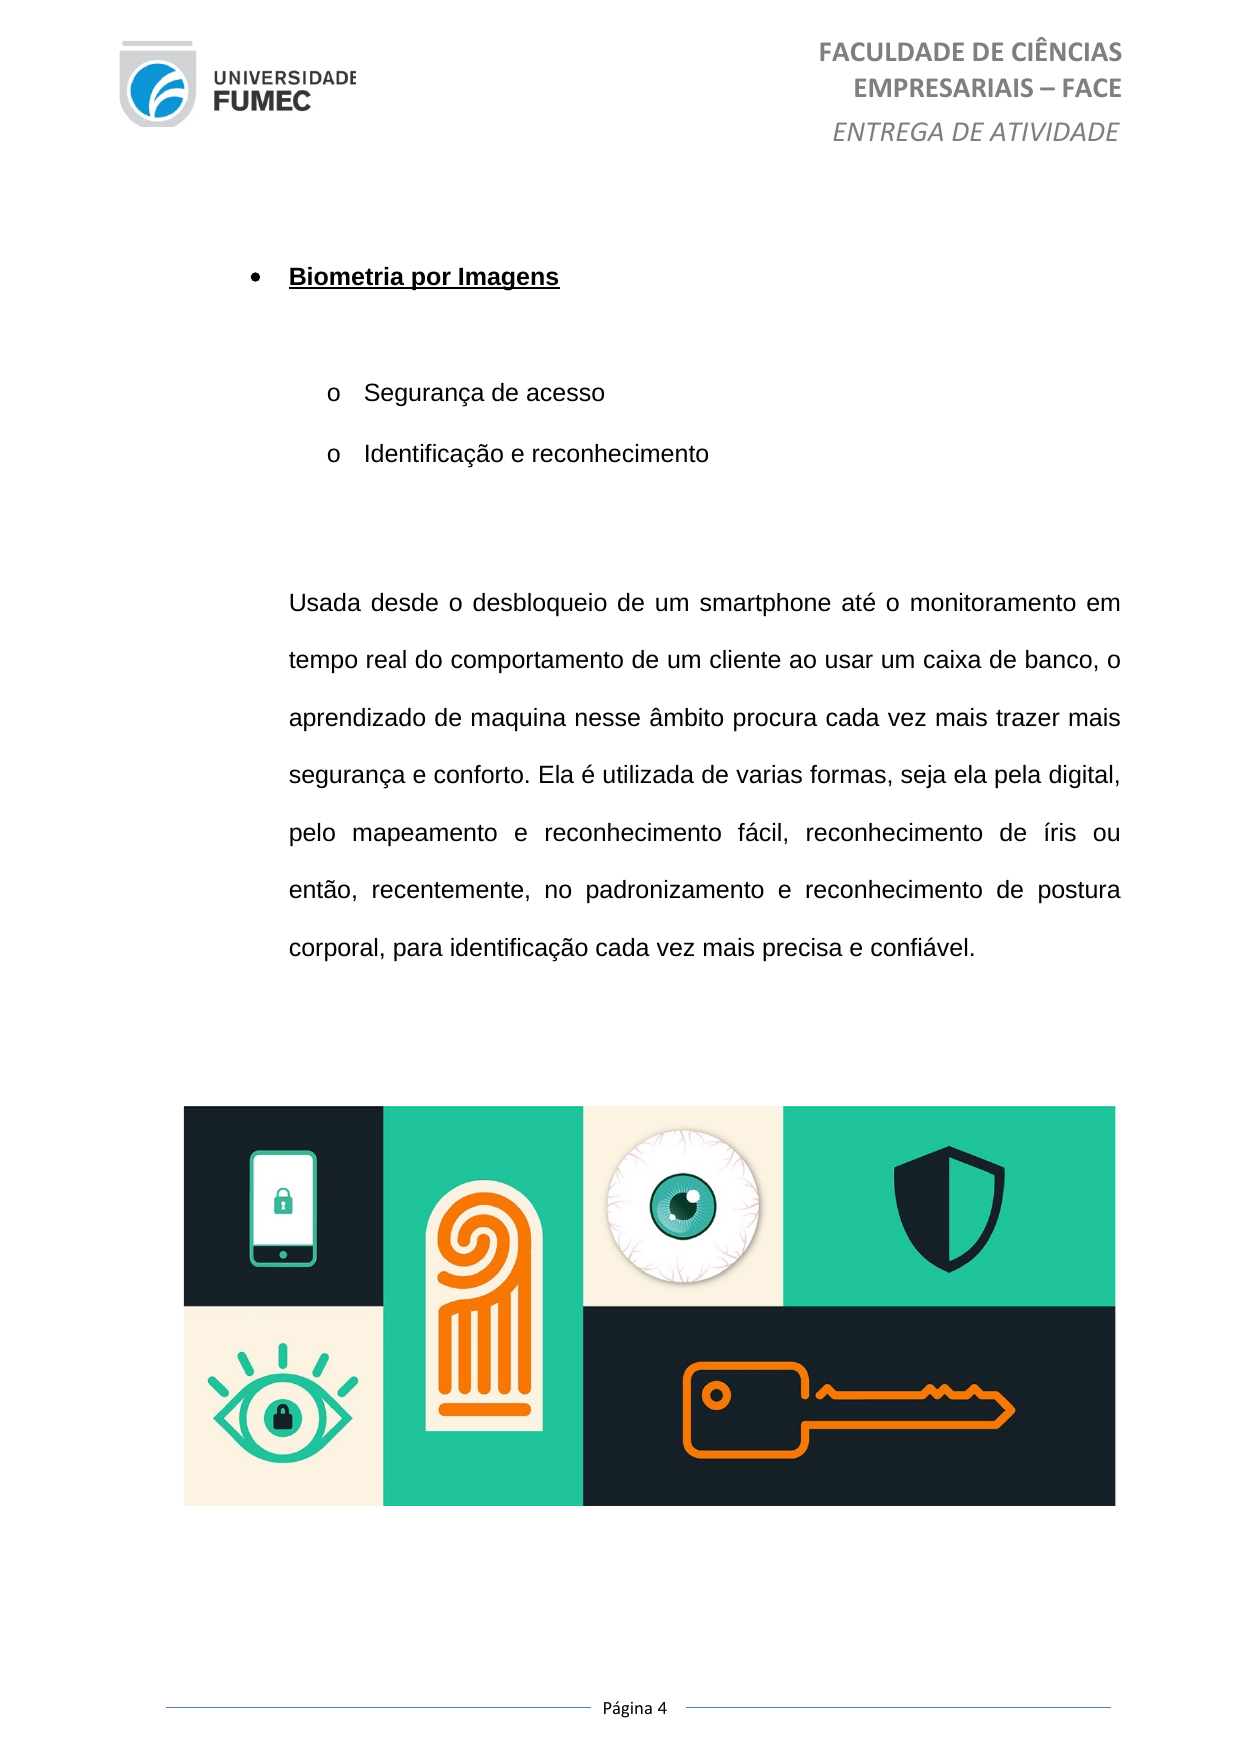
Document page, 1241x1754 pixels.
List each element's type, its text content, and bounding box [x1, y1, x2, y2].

list Identificação e reconhecimento [326, 439, 1122, 470]
list Segurança de acesso [326, 378, 1122, 408]
list Biometria por Imagens [251, 262, 1122, 291]
text Usada desde o desbloqueio de um smartphone até o monitoramento em tempo real do comportamento de um cliente ao usar um caixa de banco, o aprendizado de maquina nesse âmbito procura cada vez mais trazer mais segurança e conforto. Ela é utilizada de varias formas, seja ela pela digital, pelo mapeamento e reconhecimento fácil, reconhecimento de íris ou então, recentemente, no padronizamento e reconhecimento de postura corporal, para identificação cada vez mais precisa e confiável. [288, 588, 1122, 962]
picture [183, 1106, 1116, 1506]
picture [118, 41, 356, 126]
